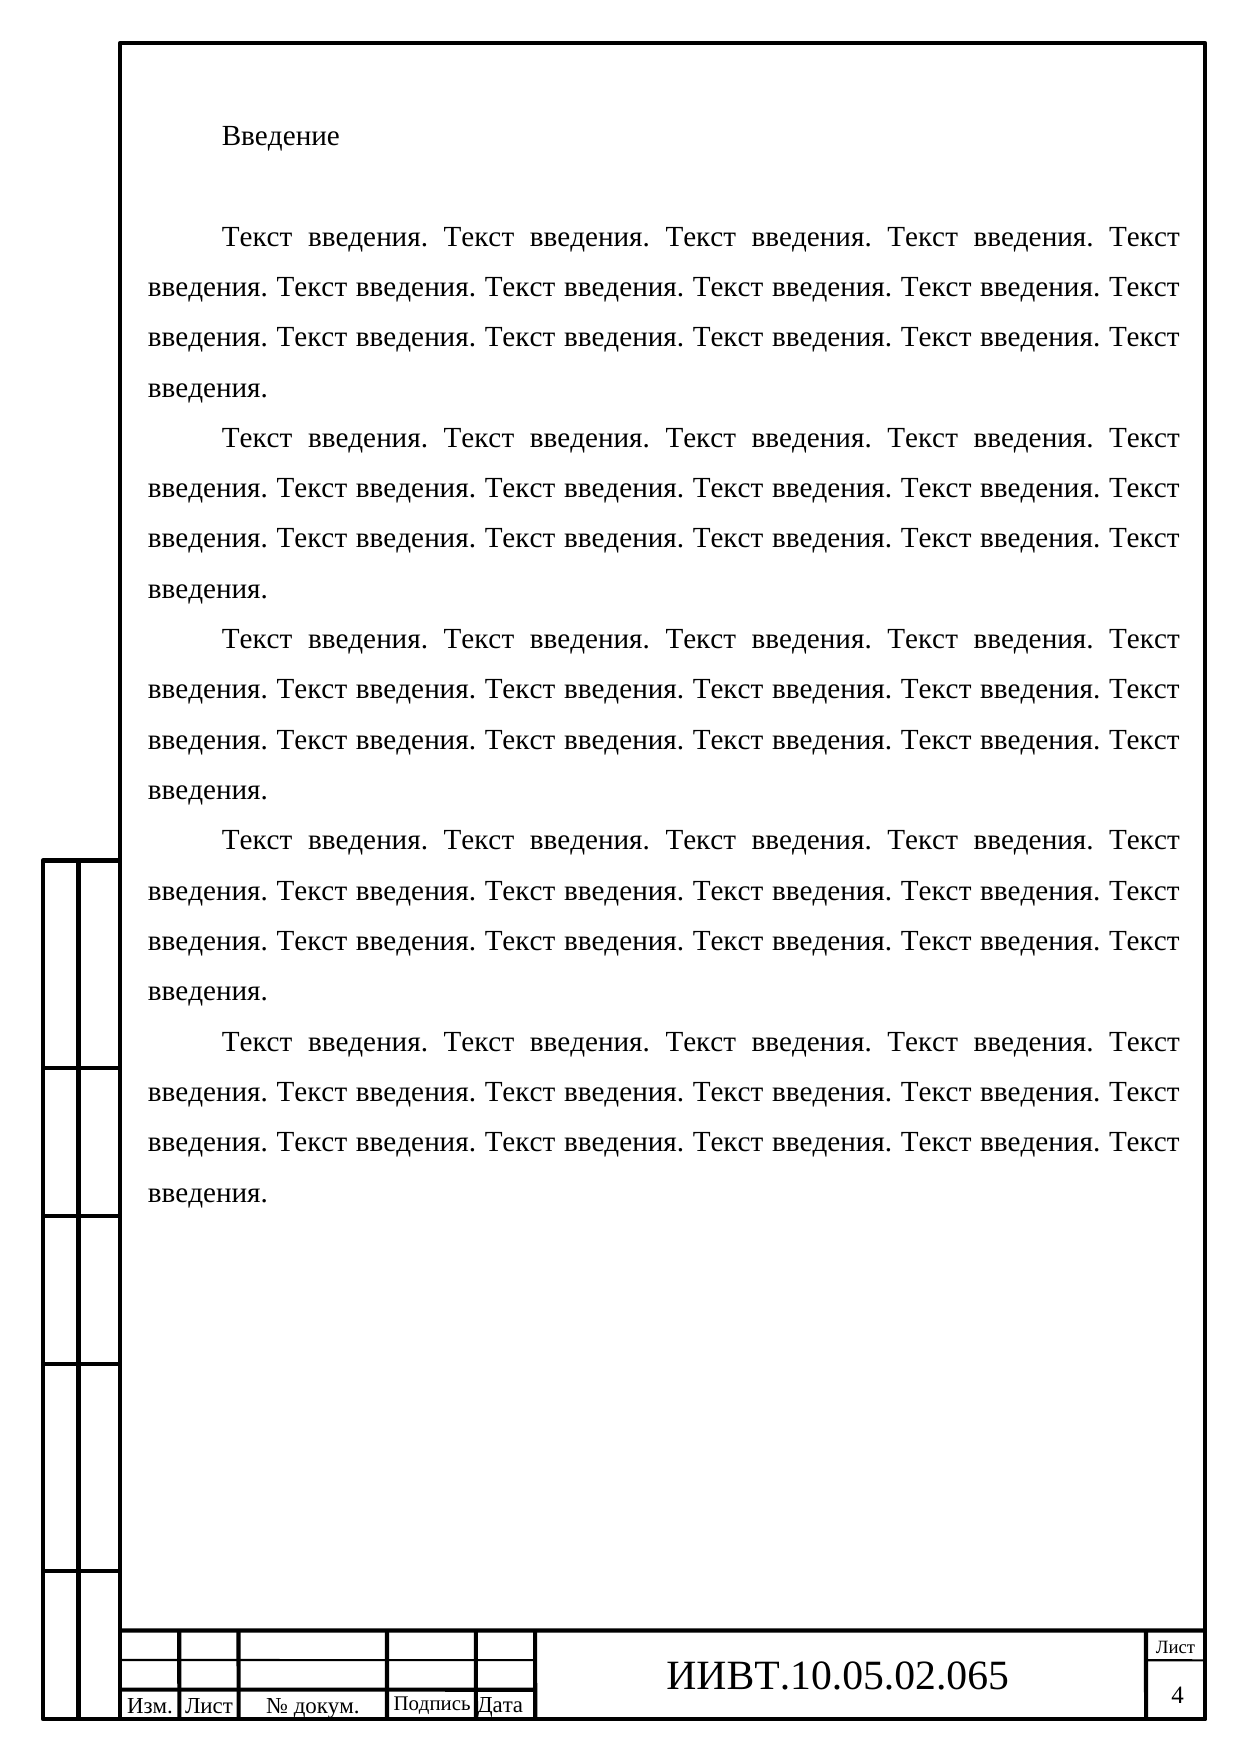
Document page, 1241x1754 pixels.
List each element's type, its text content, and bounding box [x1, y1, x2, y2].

text Текст введения. Текст введения. Текст введения. Текст введения. Текст введения. Текст введения. Текст введения. Текст введения. Текст введения. Текст введения. Текст введения. Текст введения. Текст введения. Текст введения. Текст введения. [148, 822, 1181, 1007]
text Текст введения. Текст введения. Текст введения. Текст введения. Текст введения. Текст введения. Текст введения. Текст введения. Текст введения. Текст введения. Текст введения. Текст введения. Текст введения. Текст введения. Текст введения. [148, 420, 1181, 604]
text Текст введения. Текст введения. Текст введения. Текст введения. Текст введения. Текст введения. Текст введения. Текст введения. Текст введения. Текст введения. Текст введения. Текст введения. Текст введения. Текст введения. Текст введения. [148, 1024, 1181, 1208]
text Текст введения. Текст введения. Текст введения. Текст введения. Текст введения. Текст введения. Текст введения. Текст введения. Текст введения. Текст введения. Текст введения. Текст введения. Текст введения. Текст введения. Текст введения. [148, 219, 1181, 403]
text Текст введения. Текст введения. Текст введения. Текст введения. Текст введения. Текст введения. Текст введения. Текст введения. Текст введения. Текст введения. Текст введения. Текст введения. Текст введения. Текст введения. Текст введения. [148, 621, 1181, 806]
subtitle Введение [148, 118, 1181, 152]
